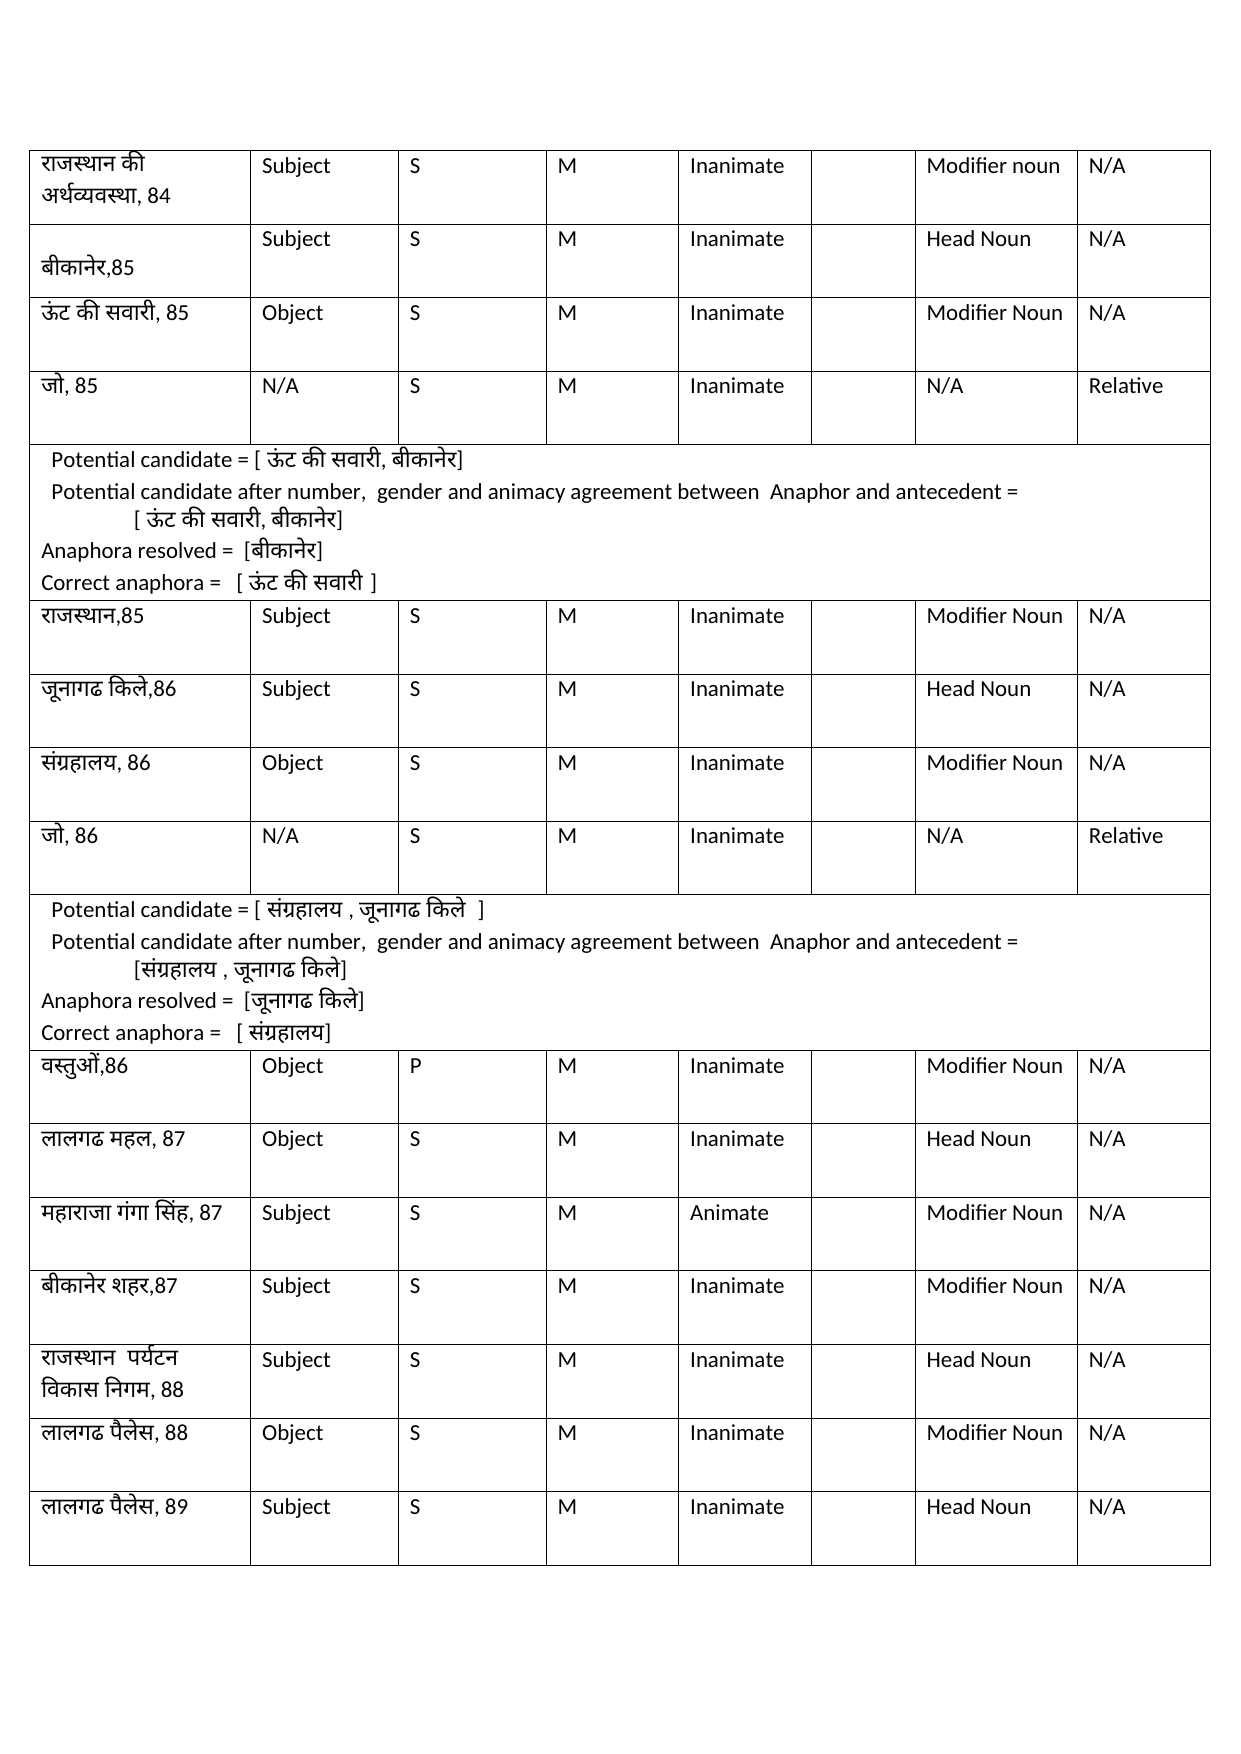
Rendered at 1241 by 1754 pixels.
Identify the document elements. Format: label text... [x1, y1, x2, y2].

table_cell [812, 151, 915, 223]
table_cell Inanimate [679, 225, 811, 297]
table_cell Modifier Noun [916, 298, 1077, 371]
table_cell Relative [1078, 822, 1210, 894]
table_cell Head Noun [916, 675, 1077, 747]
table_cell N/A [1078, 151, 1210, 223]
table_cell वस्तुओं,86 [30, 1051, 250, 1123]
table_cell राजस्थान की अर्थव्यवस्था, 84 [30, 151, 250, 223]
table_cell [812, 372, 915, 444]
table_cell N/A [1078, 601, 1210, 673]
table_cell M [547, 1124, 678, 1197]
table_cell Animate [679, 1198, 811, 1270]
table_cell Inanimate [679, 675, 811, 747]
table_cell M [547, 1419, 678, 1491]
table_cell Subject [251, 675, 398, 747]
table_cell N/A [1078, 748, 1210, 821]
table_cell N/A [1078, 675, 1210, 747]
table_cell Head Noun [916, 1492, 1077, 1564]
table_cell [812, 1345, 915, 1417]
table_cell M [547, 1051, 678, 1123]
table_cell Object [251, 748, 398, 821]
table_cell N/A [1078, 1271, 1210, 1344]
table_cell Object [251, 1124, 398, 1197]
table_cell S [399, 822, 546, 894]
table_cell M [547, 601, 678, 673]
table_cell N/A [1078, 1419, 1210, 1491]
table_cell P [399, 1051, 546, 1123]
table_cell Head Noun [916, 225, 1077, 297]
table_cell महाराजा गंगा सिंह, 87 [30, 1198, 250, 1270]
table_cell Inanimate [679, 1345, 811, 1417]
table_cell Relative [1078, 372, 1210, 444]
table_cell M [547, 298, 678, 371]
table_cell राजस्थान,85 [30, 601, 250, 673]
table_cell N/A [1078, 1051, 1210, 1123]
table_cell M [547, 372, 678, 444]
table_cell Modifier Noun [916, 1271, 1077, 1344]
table_cell Inanimate [679, 748, 811, 821]
table_cell [812, 675, 915, 747]
table_cell Potential candidate = [ ऊंट की सवारी, बीकानेर] Potential candidate after number, gender and animacy agreement between Anaphor and antecedent = [ ऊंट की सवारी, बीकानेर] Anaphora resolved = [बीकानेर] Correct anaphora = [ ऊंट की सवारी ] [30, 445, 1210, 600]
table_cell Inanimate [679, 822, 811, 894]
table_cell Inanimate [679, 372, 811, 444]
table_cell N/A [1078, 1198, 1210, 1270]
table_cell [812, 1198, 915, 1270]
table_cell Head Noun [916, 1124, 1077, 1197]
table_cell जो, 85 [30, 372, 250, 444]
table_cell [812, 1419, 915, 1491]
table_cell बीकानेर शहर,87 [30, 1271, 250, 1344]
table_cell Modifier Noun [916, 1419, 1077, 1491]
table_cell Modifier Noun [916, 1051, 1077, 1123]
table_cell [812, 1271, 915, 1344]
table_cell S [399, 151, 546, 223]
table_cell संग्रहालय, 86 [30, 748, 250, 821]
table_cell N/A [251, 822, 398, 894]
table_cell M [547, 225, 678, 297]
table_cell S [399, 1492, 546, 1564]
table_cell M [547, 822, 678, 894]
table_cell [812, 1124, 915, 1197]
table_cell Inanimate [679, 601, 811, 673]
table_cell Subject [251, 1198, 398, 1270]
table_cell Inanimate [679, 1051, 811, 1123]
table_cell Inanimate [679, 151, 811, 223]
table_cell Inanimate [679, 1492, 811, 1564]
table_cell Modifier Noun [916, 601, 1077, 673]
table_cell N/A [1078, 1492, 1210, 1564]
table_cell N/A [1078, 225, 1210, 297]
table_cell [812, 298, 915, 371]
table_cell Object [251, 1419, 398, 1491]
table_cell लालगढ पैलेस, 89 [30, 1492, 250, 1564]
table_cell M [547, 748, 678, 821]
table_cell S [399, 1124, 546, 1197]
table_cell बीकानेर,85 [30, 225, 250, 297]
table_cell M [547, 1271, 678, 1344]
table_cell S [399, 601, 546, 673]
table_cell Potential candidate = [ संग्रहालय , जूनागढ किले ] Potential candidate after number, gender and animacy agreement between Anaphor and antecedent = [संग्रहालय , जूनागढ किले] Anaphora resolved = [जूनागढ किले] Correct anaphora = [ संग्रहालय] [30, 895, 1210, 1050]
table_cell S [399, 225, 546, 297]
table_cell ऊंट की सवारी, 85 [30, 298, 250, 371]
table_cell Subject [251, 1345, 398, 1417]
table_cell N/A [916, 372, 1077, 444]
table_cell N/A [1078, 1345, 1210, 1417]
table_cell Object [251, 298, 398, 371]
table_cell Subject [251, 151, 398, 223]
table_cell Subject [251, 1492, 398, 1564]
table_cell Inanimate [679, 1271, 811, 1344]
table_cell S [399, 748, 546, 821]
table_cell S [399, 1419, 546, 1491]
table_cell Subject [251, 1271, 398, 1344]
table_cell S [399, 1271, 546, 1344]
table_cell Inanimate [679, 1124, 811, 1197]
table_cell M [547, 1492, 678, 1564]
table_cell [812, 225, 915, 297]
table_cell S [399, 1198, 546, 1270]
table_cell N/A [1078, 1124, 1210, 1197]
table_cell Inanimate [679, 298, 811, 371]
table_cell S [399, 298, 546, 371]
table_cell S [399, 372, 546, 444]
table_cell [812, 601, 915, 673]
table_cell Subject [251, 601, 398, 673]
table_cell जो, 86 [30, 822, 250, 894]
table_cell Modifier noun [916, 151, 1077, 223]
table_cell Head Noun [916, 1345, 1077, 1417]
table_cell [812, 822, 915, 894]
table_cell M [547, 1198, 678, 1270]
table_cell राजस्थान पर्यटन विकास निगम, 88 [30, 1345, 250, 1417]
table_cell [812, 1051, 915, 1123]
table_cell M [547, 151, 678, 223]
table_cell S [399, 1345, 546, 1417]
table_cell [812, 748, 915, 821]
table_cell Inanimate [679, 1419, 811, 1491]
table_cell Modifier Noun [916, 1198, 1077, 1270]
table_cell [812, 1492, 915, 1564]
table_cell N/A [251, 372, 398, 444]
table_cell Modifier Noun [916, 748, 1077, 821]
table_cell M [547, 1345, 678, 1417]
table_cell N/A [916, 822, 1077, 894]
table_cell Object [251, 1051, 398, 1123]
table_cell M [547, 675, 678, 747]
table_cell लालगढ पैलेस, 88 [30, 1419, 250, 1491]
table_cell लालगढ महल, 87 [30, 1124, 250, 1197]
table_cell Subject [251, 225, 398, 297]
table_cell N/A [1078, 298, 1210, 371]
table_cell S [399, 675, 546, 747]
table_cell जूनागढ किले,86 [30, 675, 250, 747]
